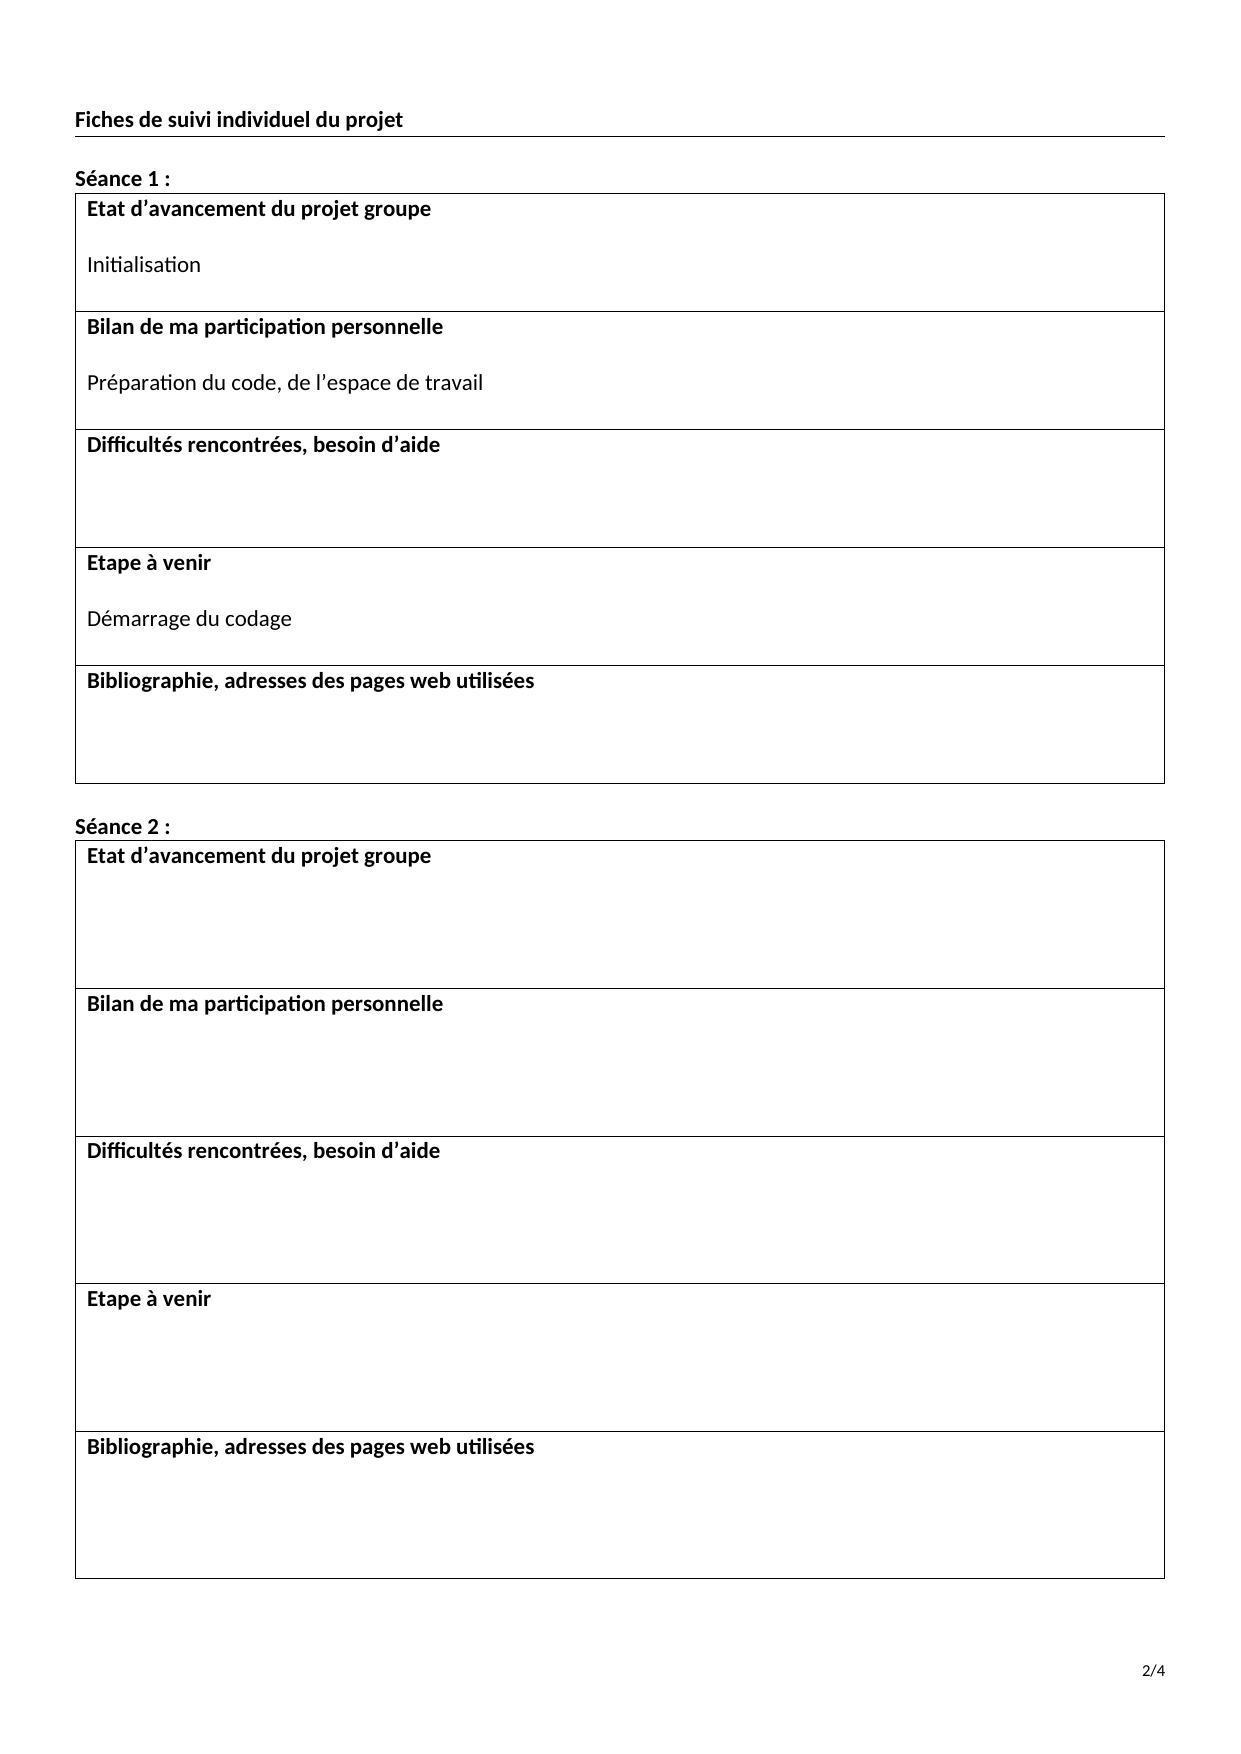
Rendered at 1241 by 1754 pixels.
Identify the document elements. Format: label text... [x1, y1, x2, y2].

text Séance 2 : [75, 812, 1165, 840]
table_cell Bibliographie, adresses des pages web utilisées [76, 1432, 1164, 1578]
subtitle Fiches de suivi individuel du projet [75, 105, 1165, 136]
table_cell Bilan de ma participation personnelle [76, 989, 1164, 1136]
table_header Etat d’avancement du projet groupe Initialisation [76, 194, 1164, 311]
table_cell Difficultés rencontrées, besoin d’aide [76, 1137, 1164, 1283]
table_header Etat d’avancement du projet groupe [76, 841, 1164, 988]
text Séance 1 : [75, 164, 1165, 193]
table_cell Bibliographie, adresses des pages web utilisées [76, 666, 1164, 783]
table_cell Bilan de ma participation personnelle Préparation du code, de l’espace de travail [76, 312, 1164, 429]
table_cell Difficultés rencontrées, besoin d’aide [76, 430, 1164, 547]
table_cell Etape à venir Démarrage du codage [76, 548, 1164, 665]
table_cell Etape à venir [76, 1284, 1164, 1431]
